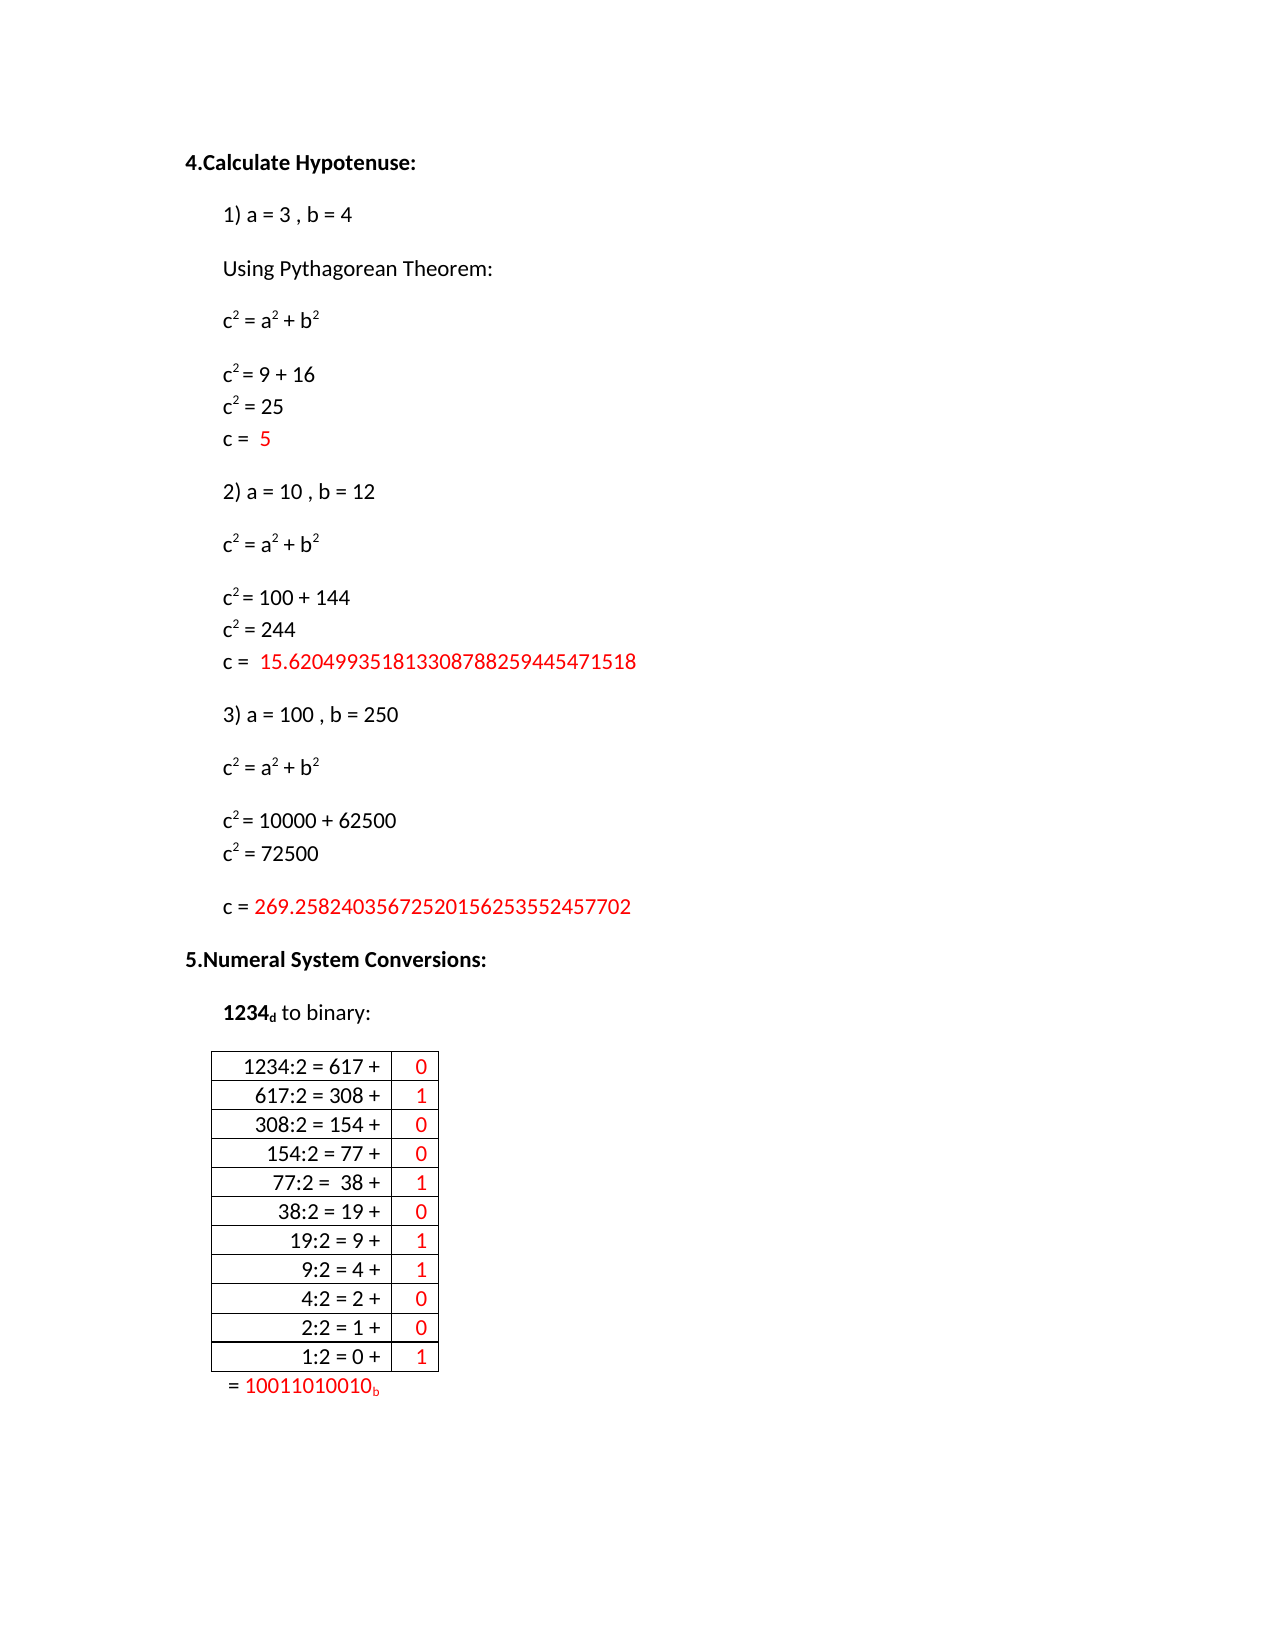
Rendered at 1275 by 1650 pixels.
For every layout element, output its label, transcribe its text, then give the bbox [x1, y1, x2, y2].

text c2 = 9 + 16 c2 = 25 c = 5 [223, 360, 1127, 452]
text Using Pythagorean Theorem: [223, 254, 1127, 282]
table_cell 154:2 = 77 + [212, 1139, 391, 1167]
table_cell 9:2 = 4 + [212, 1255, 391, 1283]
table_cell 0 [392, 1314, 438, 1341]
table_header 1234:2 = 617 + [212, 1052, 391, 1080]
table_cell 1 [392, 1081, 438, 1109]
text 3) a = 100 , b = 250 [223, 701, 1127, 728]
table_cell 1 [392, 1255, 438, 1283]
text 1234d to binary: [223, 998, 1127, 1026]
text c2 = 10000 + 62500 c2 = 72500 [223, 807, 1127, 867]
table_cell 1 [392, 1343, 438, 1371]
table_cell 308:2 = 154 + [212, 1110, 391, 1138]
table_cell 0 [392, 1197, 438, 1225]
table_cell 4:2 = 2 + [212, 1284, 391, 1312]
table_cell 77:2 = 38 + [212, 1168, 391, 1196]
table_cell 1 [392, 1168, 438, 1196]
text c2 = a2 + b2 [223, 753, 1127, 782]
table_cell 38:2 = 19 + [212, 1197, 391, 1225]
table_cell 0 [392, 1284, 438, 1312]
table_cell 617:2 = 308 + [212, 1081, 391, 1109]
text 4.Calculate Hypotenuse: [185, 148, 1127, 176]
text c2 = a2 + b2 [223, 307, 1127, 335]
text 5.Numeral System Conversions: [185, 945, 1127, 973]
text 2) a = 10 , b = 12 [223, 477, 1127, 505]
table_cell 1 [392, 1226, 438, 1254]
text c2 = a2 + b2 [223, 530, 1127, 558]
table_cell 0 [392, 1110, 438, 1138]
table_cell 0 [392, 1139, 438, 1167]
text 1) a = 3 , b = 4 [223, 201, 1127, 229]
text c = 269.25824035672520156253552457702 [223, 892, 1127, 920]
text c2 = 100 + 144 c2 = 244 c = 15.620499351813308788259445471518 [223, 583, 1127, 676]
text = 10011010010b [223, 1372, 1127, 1399]
table_header 0 [392, 1052, 438, 1080]
table_cell 2:2 = 1 + [212, 1314, 391, 1341]
table_cell 1:2 = 0 + [212, 1343, 391, 1371]
table_cell 19:2 = 9 + [212, 1226, 391, 1254]
